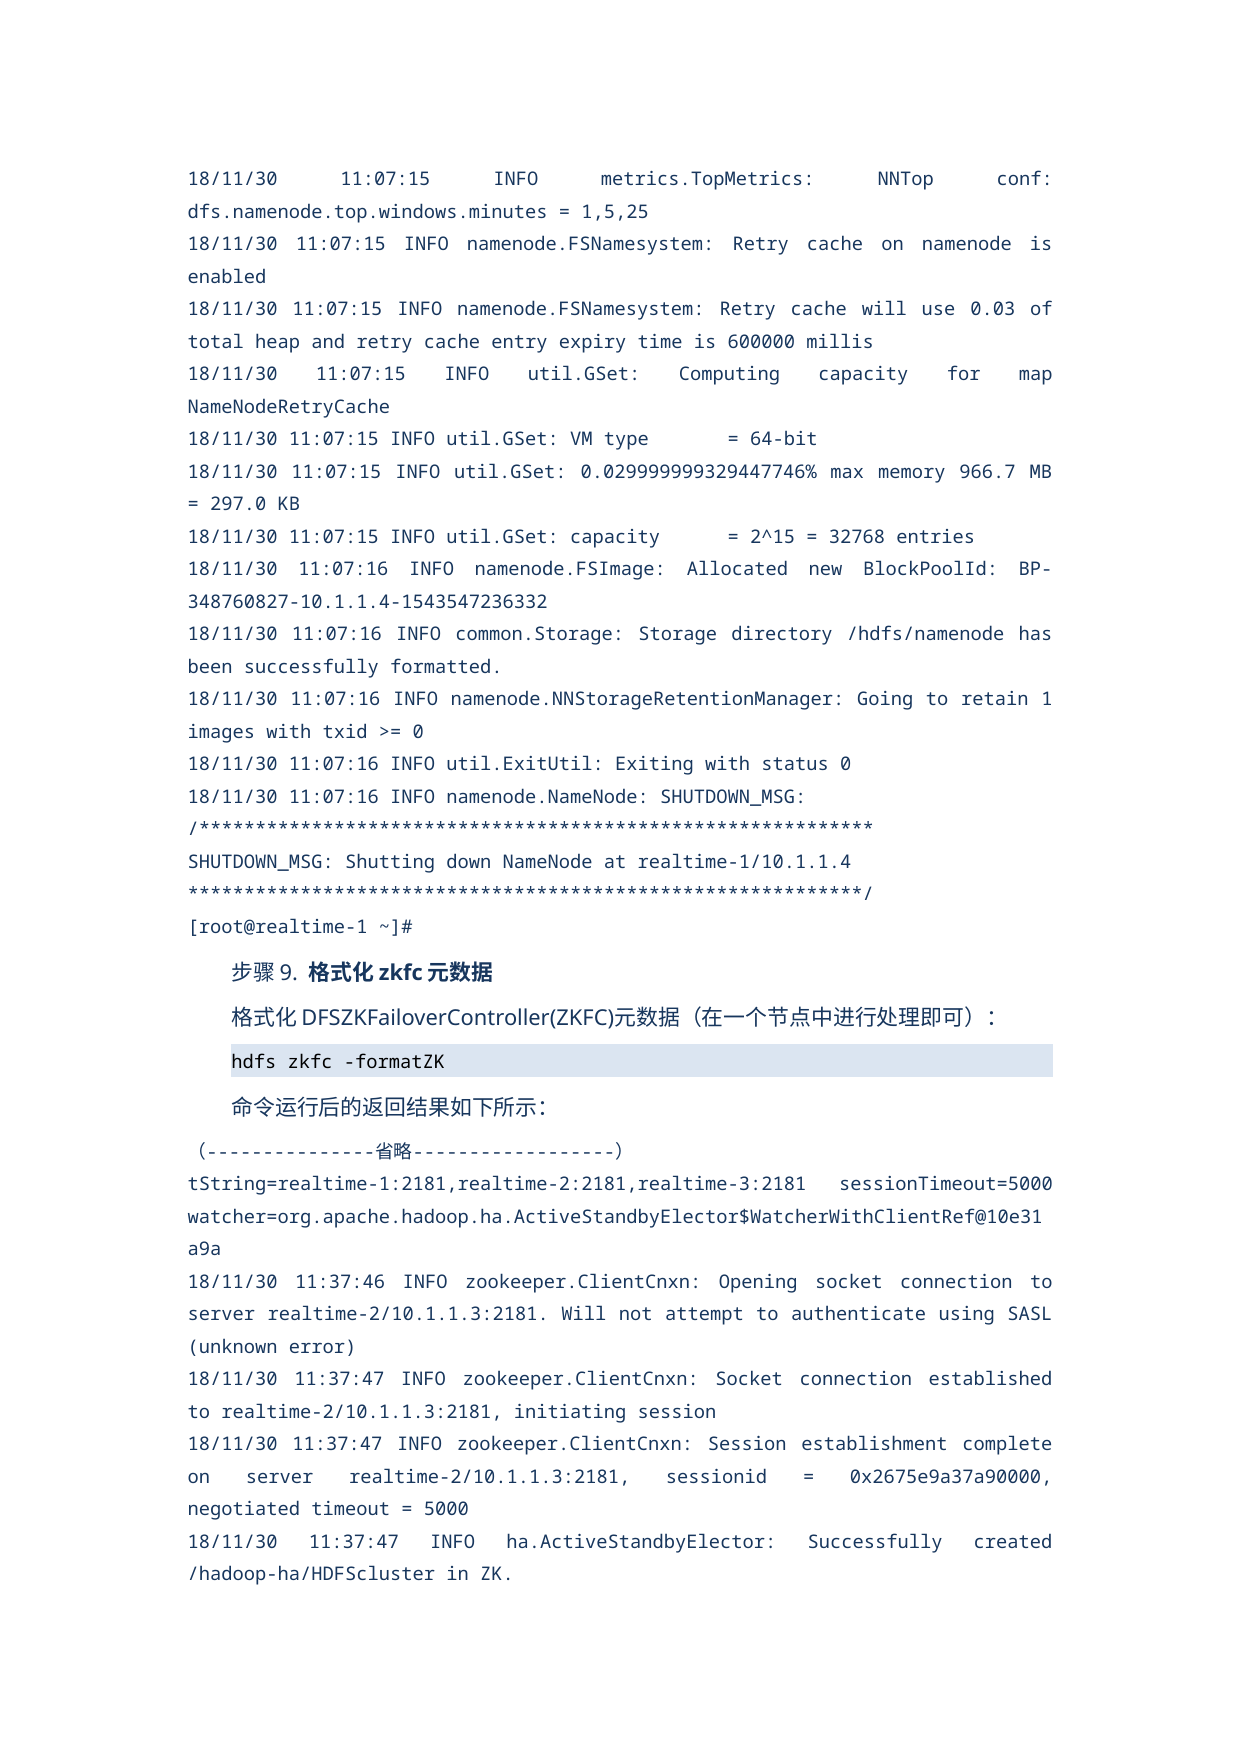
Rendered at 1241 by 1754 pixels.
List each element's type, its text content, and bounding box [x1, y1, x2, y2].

text 18/11/30 11:07:15 INFO util.GSet: VM type = 64-bit [187, 422, 1053, 454]
text 步骤9. 格式化zkfc元数据 [231, 954, 1053, 987]
text 18/11/30 11:07:15 INFO namenode.FSNamesystem: Retry cache will use 0.03 of total heap and retry cache entry expiry time is 600000 millis [187, 292, 1053, 357]
text 18/11/30 11:07:15 INFO util.GSet: capacity = 2^15 = 32768 entries [187, 519, 1053, 552]
text 18/11/30 11:07:15 INFO namenode.FSNamesystem: Retry cache on namenode is enabled [187, 227, 1053, 292]
text 18/11/30 11:37:47 INFO zookeeper.ClientCnxn: Session establishment complete on server realtime-2/10.1.1.3:2181, sessionid = 0x2675e9a37a90000, negotiated timeout = 5000 [187, 1427, 1053, 1524]
text 18/11/30 11:07:15 INFO util.GSet: Computing capacity for map NameNodeRetryCache [187, 357, 1053, 422]
text [root@realtime-1 ~]# [187, 909, 1053, 942]
text 18/11/30 11:07:16 INFO common.Storage: Storage directory /hdfs/namenode has been successfully formatted. [187, 617, 1053, 682]
text 命令运行后的返回结果如下所示： [187, 1089, 1053, 1122]
text 18/11/30 11:07:15 INFO util.GSet: 0.029999999329447746% max memory 966.7 MB = 297.0 KB [187, 454, 1053, 519]
text 18/11/30 11:07:16 INFO namenode.NameNode: SHUTDOWN_MSG: [187, 779, 1053, 812]
text 18/11/30 11:07:16 INFO namenode.FSImage: Allocated new BlockPoolId: BP-348760827-10.1.1.4-1543547236332 [187, 552, 1053, 617]
text ************************************************************/ [187, 877, 1053, 909]
text tString=realtime-1:2181,realtime-2:2181,realtime-3:2181 sessionTimeout=5000 watcher=org.apache.hadoop.ha.ActiveStandbyElector$WatcherWithClientRef@10e31a9a [187, 1167, 1053, 1264]
text /************************************************************ [187, 812, 1053, 844]
text hdfs zkfc -formatZK [231, 1044, 1053, 1077]
text 18/11/30 11:37:47 INFO ha.ActiveStandbyElector: Successfully created /hadoop-ha/HDFScluster in ZK. [187, 1524, 1053, 1589]
text （---------------省略------------------） [187, 1134, 1053, 1167]
text 18/11/30 11:07:15 INFO metrics.TopMetrics: NNTop conf: dfs.namenode.top.windows.minutes = 1,5,25 [187, 162, 1053, 227]
text SHUTDOWN_MSG: Shutting down NameNode at realtime-1/10.1.1.4 [187, 844, 1053, 877]
text 格式化DFSZKFailoverController(ZKFC)元数据（在一个节点中进行处理即可）： [187, 999, 1053, 1032]
text 18/11/30 11:37:47 INFO zookeeper.ClientCnxn: Socket connection established to realtime-2/10.1.1.3:2181, initiating session [187, 1362, 1053, 1427]
text 18/11/30 11:07:16 INFO namenode.NNStorageRetentionManager: Going to retain 1 images with txid >= 0 [187, 682, 1053, 747]
text 18/11/30 11:37:46 INFO zookeeper.ClientCnxn: Opening socket connection to server realtime-2/10.1.1.3:2181. Will not attempt to authenticate using SASL (unknown error) [187, 1264, 1053, 1362]
text 18/11/30 11:07:16 INFO util.ExitUtil: Exiting with status 0 [187, 747, 1053, 779]
